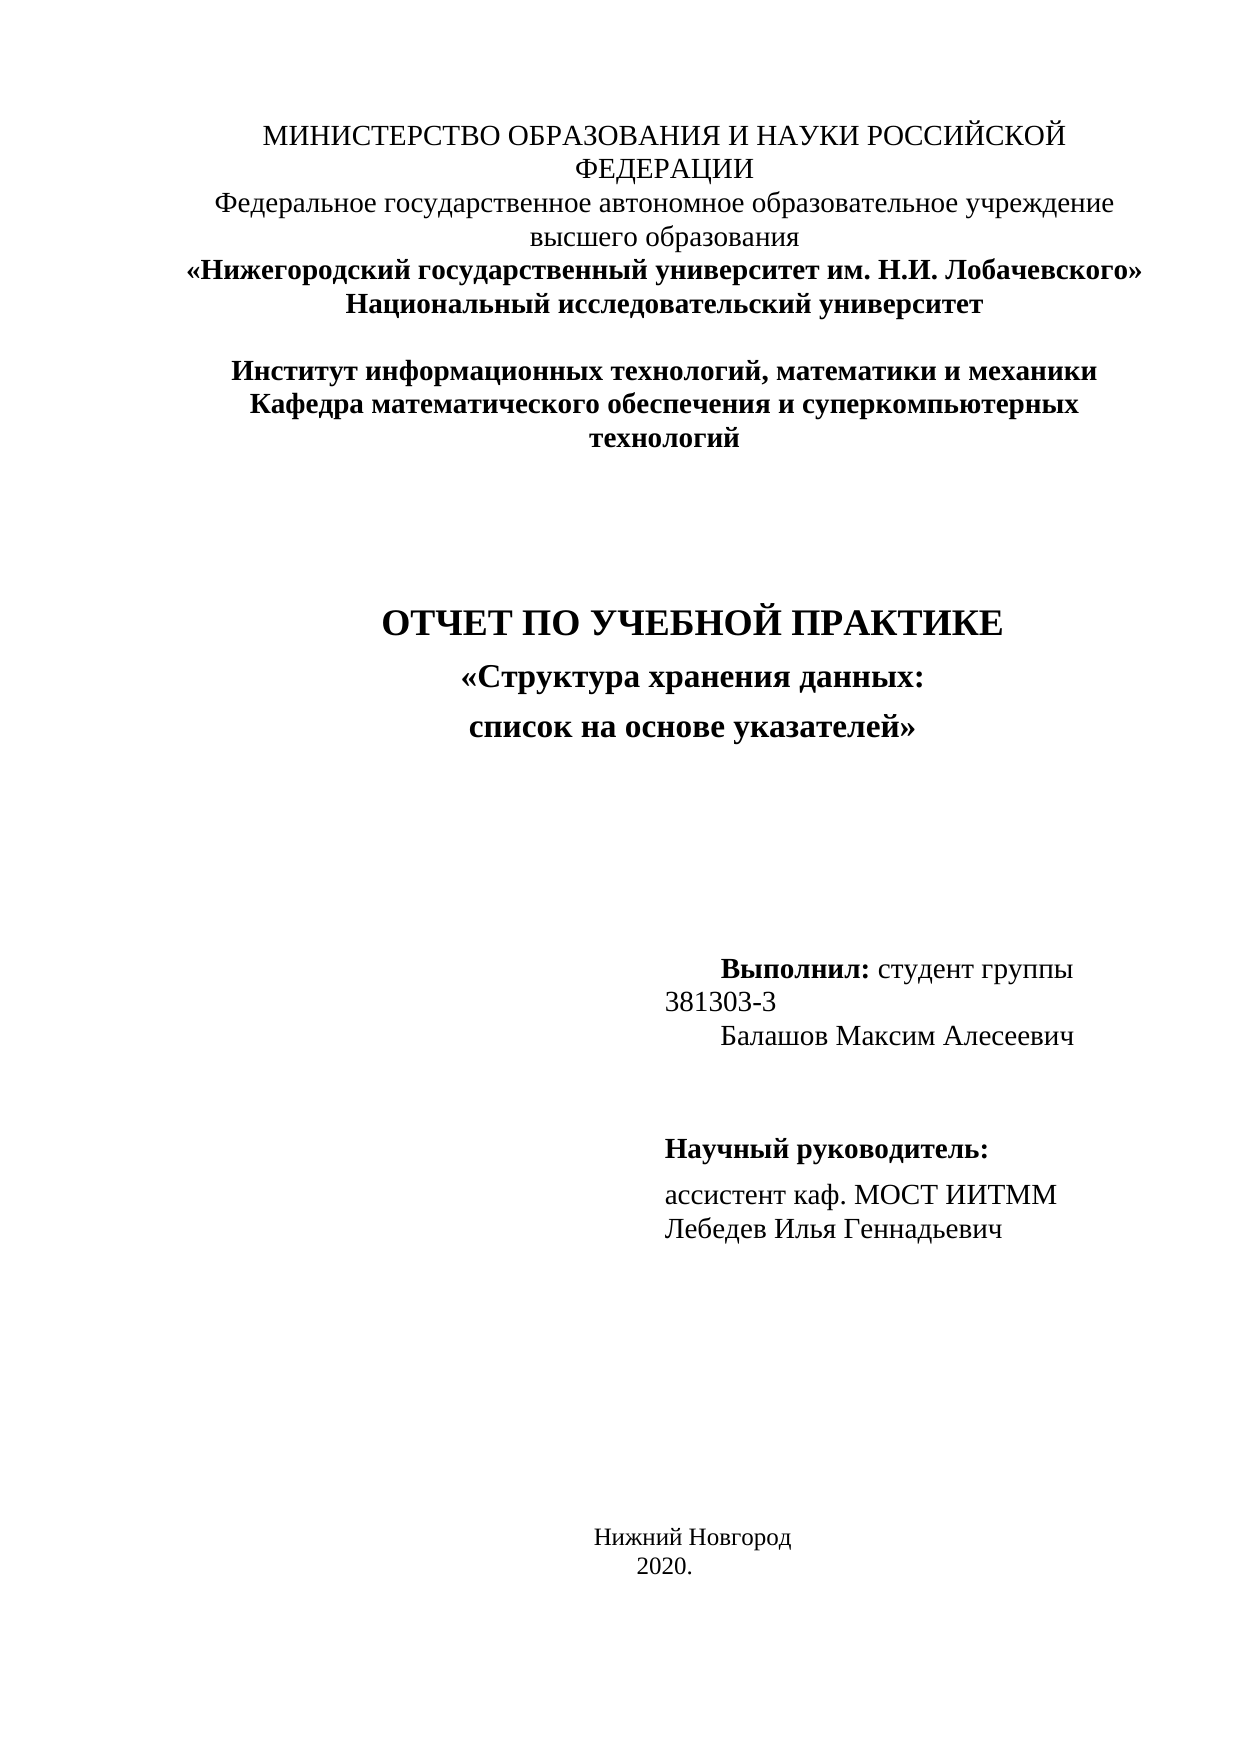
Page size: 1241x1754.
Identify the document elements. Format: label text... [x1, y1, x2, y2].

text Институт информационных технологий, математики и механики [177, 353, 1152, 386]
text МИНИСТЕРСТВО ОБРАЗОВАНИЯ И НАУКИ РОССИЙСКОЙ ФЕДЕРАЦИИ [177, 118, 1152, 185]
text ассистент каф. МОСТ ИИТММ Лебедев Илья Геннадьевич [664, 1177, 1152, 1244]
text Балашов Максим Алесеевич [620, 1018, 1152, 1052]
text Национальный исследовательский университет [177, 286, 1152, 319]
text список на основе указателей» [177, 707, 1152, 745]
text Нижний Новгород [177, 1522, 1152, 1551]
text Федеральное государственное автономное образовательное учреждение высшего образования [177, 185, 1152, 252]
text Кафедра математического обеспечения и суперкомпьютерных технологий [177, 386, 1152, 453]
text «Структура хранения данных: [177, 656, 1152, 694]
text Выполнил: студент группы 381303-3 [664, 951, 1152, 1018]
text «Нижегородский государственный университет им. Н.И. Лобачевского» [177, 252, 1152, 286]
text Научный руководитель: [664, 1131, 1152, 1165]
text 2020. [177, 1551, 1152, 1580]
text Отчет по учебной практике [177, 600, 1152, 643]
